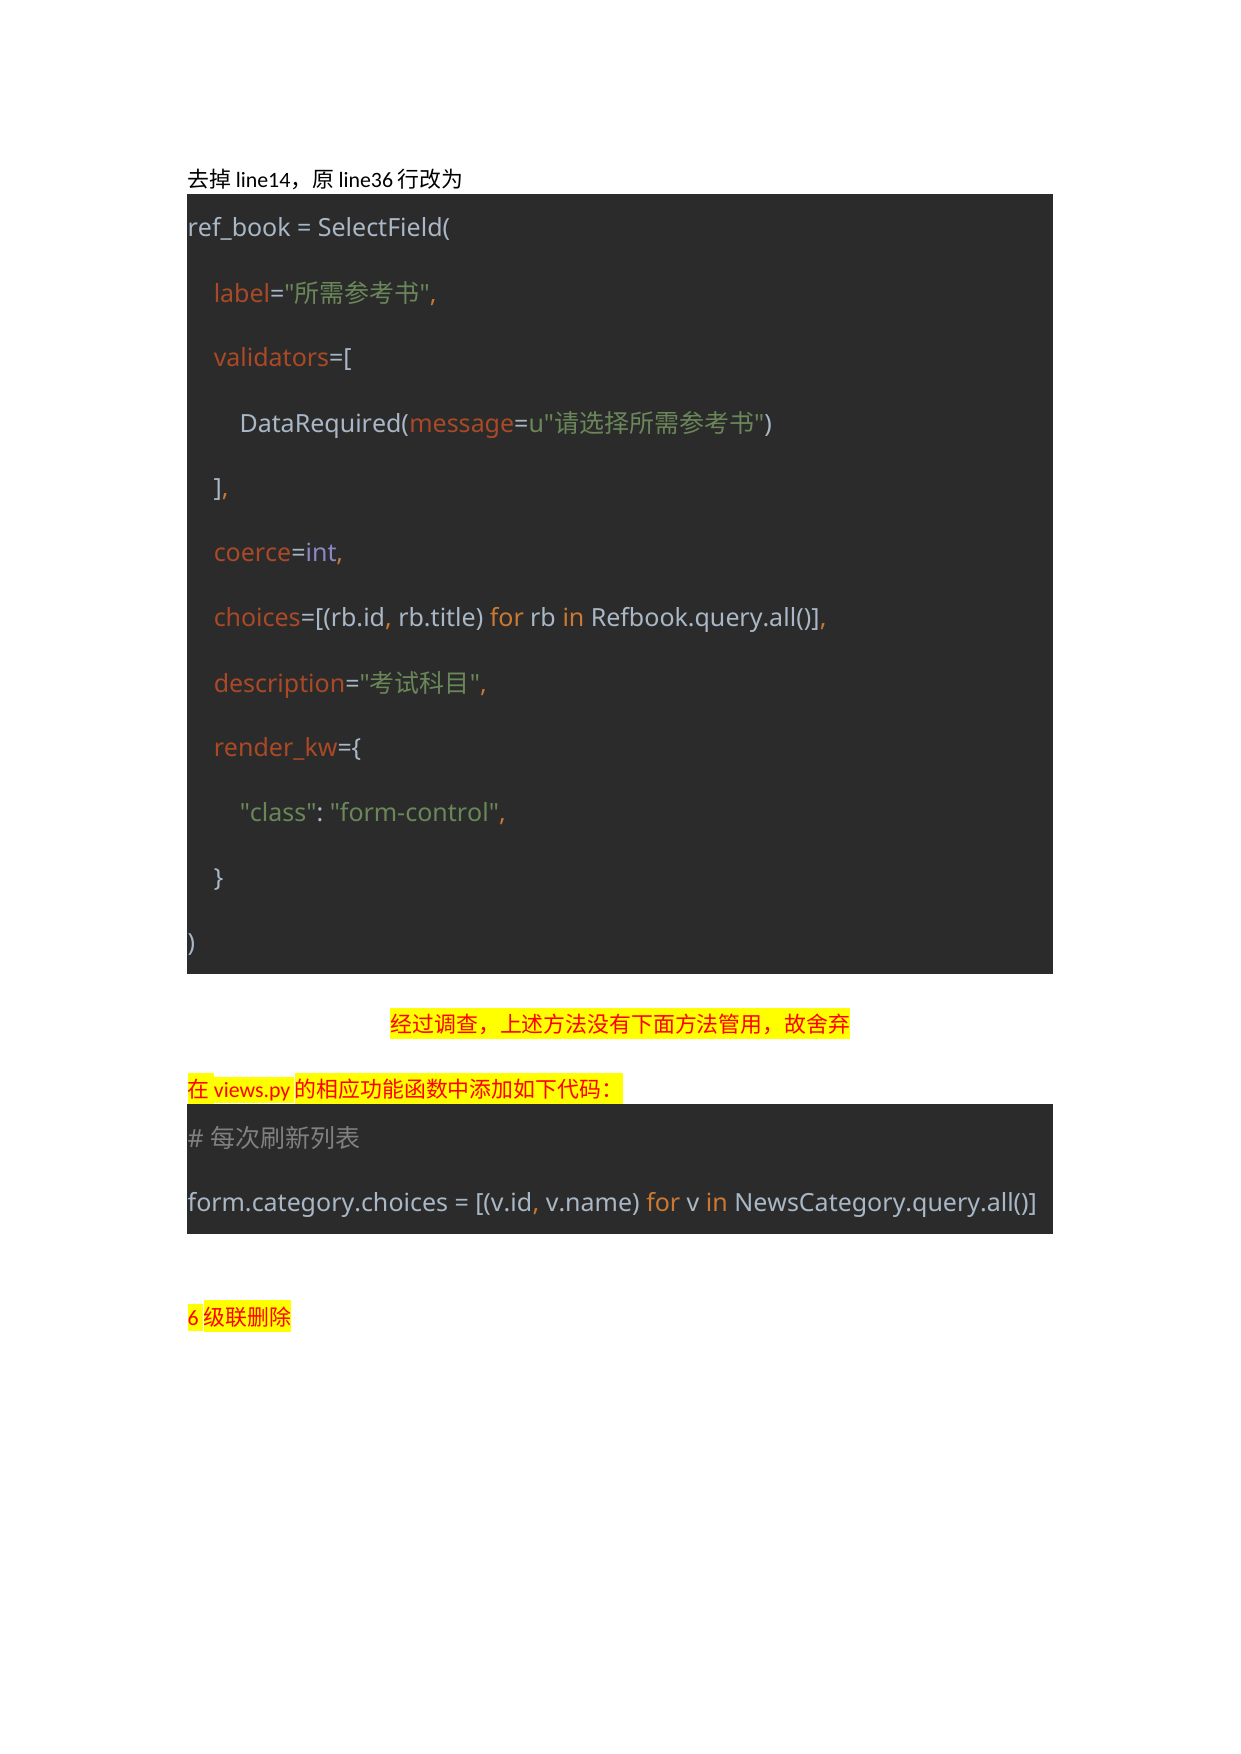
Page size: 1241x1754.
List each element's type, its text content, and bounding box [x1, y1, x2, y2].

text 经过调查，上述方法没有下面方法管用，故舍弃 [187, 1007, 1053, 1039]
text ref_book = SelectField( label="所需参考书", validators=[ DataRequired(message=u"请选择所需参考书") ], coerce=int, choices=[(rb.id, rb.title) for rb in Refbook.query.all()], description="考试科目", render_kw={ "class": "form-control", } ) [187, 194, 1053, 974]
text 在views.py的相应功能函数中添加如下代码： [187, 1072, 1053, 1104]
text 6 级联删除 [187, 1299, 1053, 1332]
text # 每次刷新列表 form.category.choices = [(v.id, v.name) for v in NewsCategory.query.all()] [187, 1104, 1053, 1234]
text 去掉line14，原line36行改为 [187, 162, 1053, 194]
